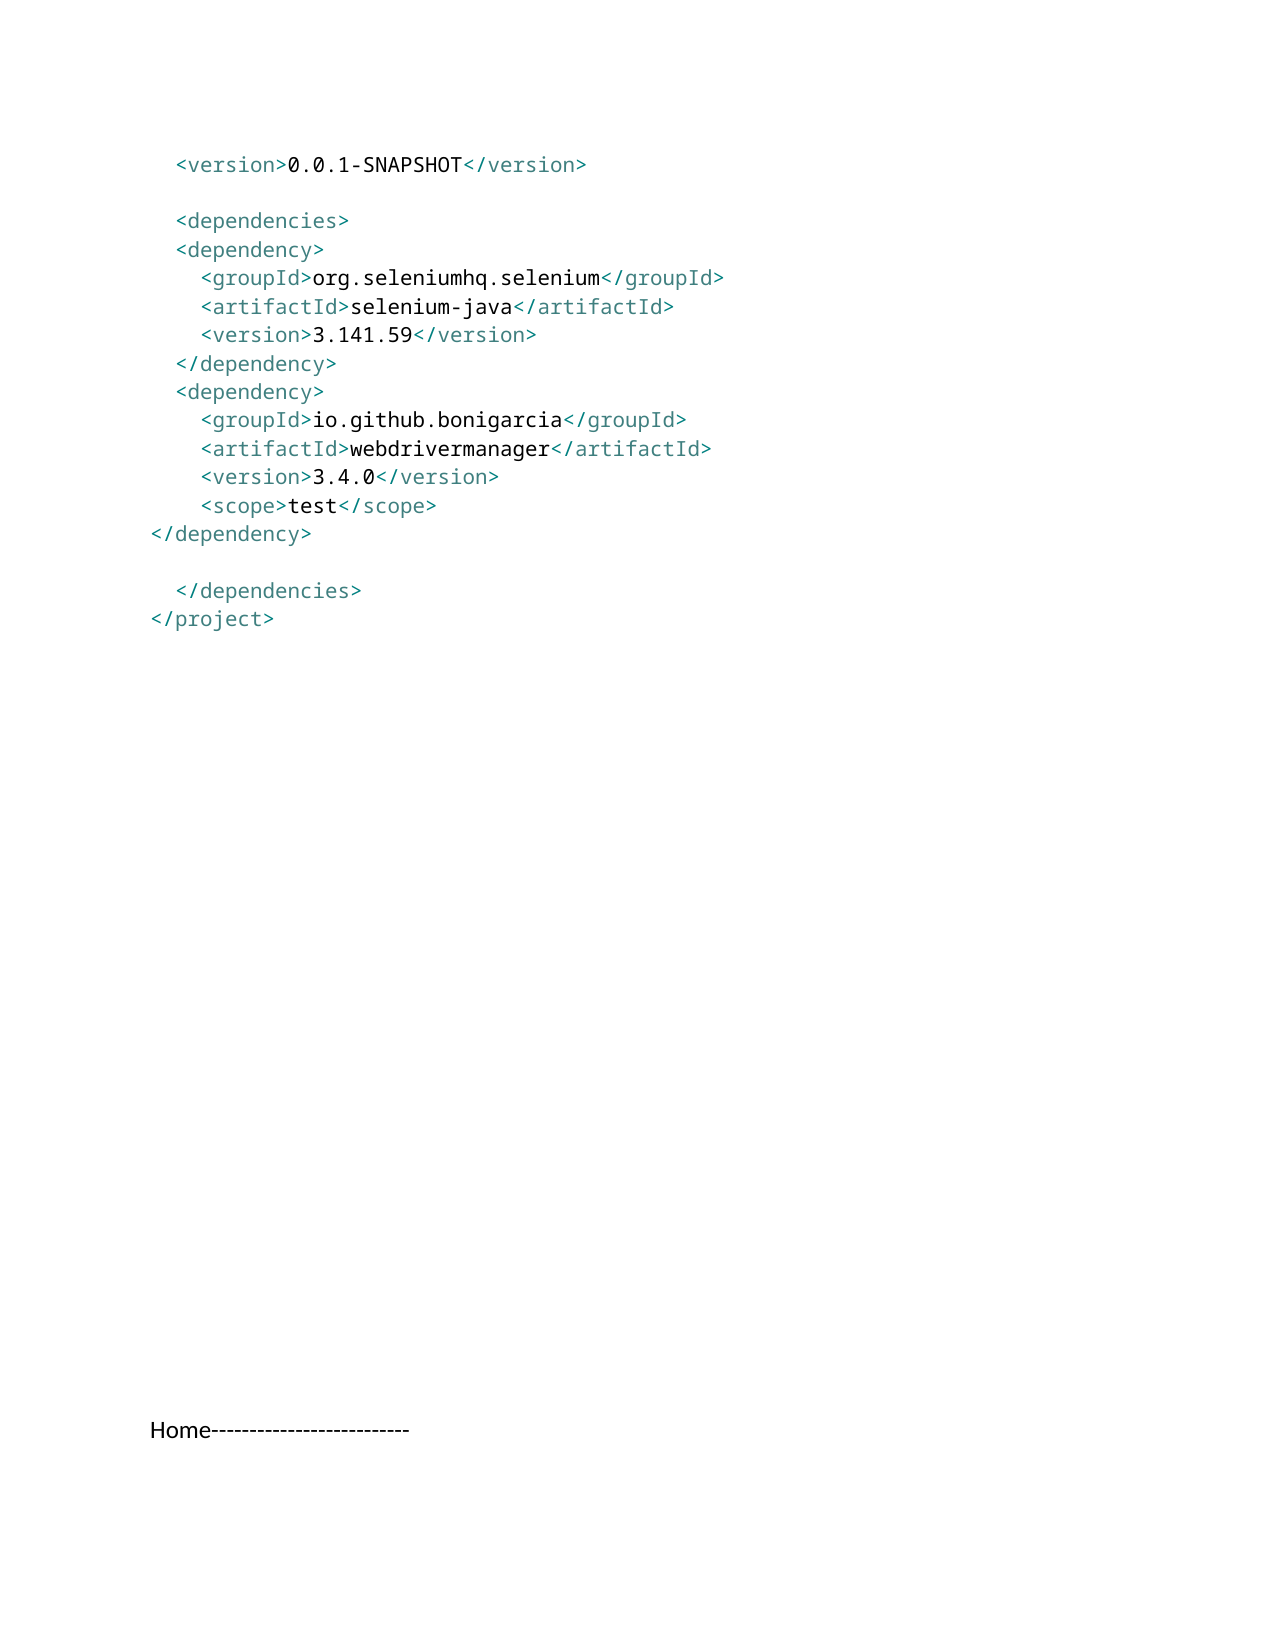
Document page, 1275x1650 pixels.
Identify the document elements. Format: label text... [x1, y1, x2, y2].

text <dependency> [150, 235, 1125, 263]
text <artifactId>webdrivermanager</artifactId> [150, 434, 1125, 462]
text <scope>test</scope> [150, 491, 1125, 519]
text </dependencies> [150, 576, 1125, 604]
text <version>3.141.59</version> [150, 320, 1125, 349]
text <dependencies> [150, 206, 1125, 235]
text <dependency> [150, 377, 1125, 406]
text <groupId>io.github.bonigarcia</groupId> [150, 406, 1125, 434]
text </project> [150, 604, 1125, 633]
text <version>3.4.0</version> [150, 462, 1125, 491]
text </dependency> [150, 349, 1125, 377]
text Home-------------------------- [150, 1414, 1125, 1445]
text </dependency> [150, 519, 1125, 548]
text <version>0.0.1-SNAPSHOT</version> [150, 150, 1125, 178]
text <groupId>org.seleniumhq.selenium</groupId> [150, 263, 1125, 292]
text <artifactId>selenium-java</artifactId> [150, 292, 1125, 320]
